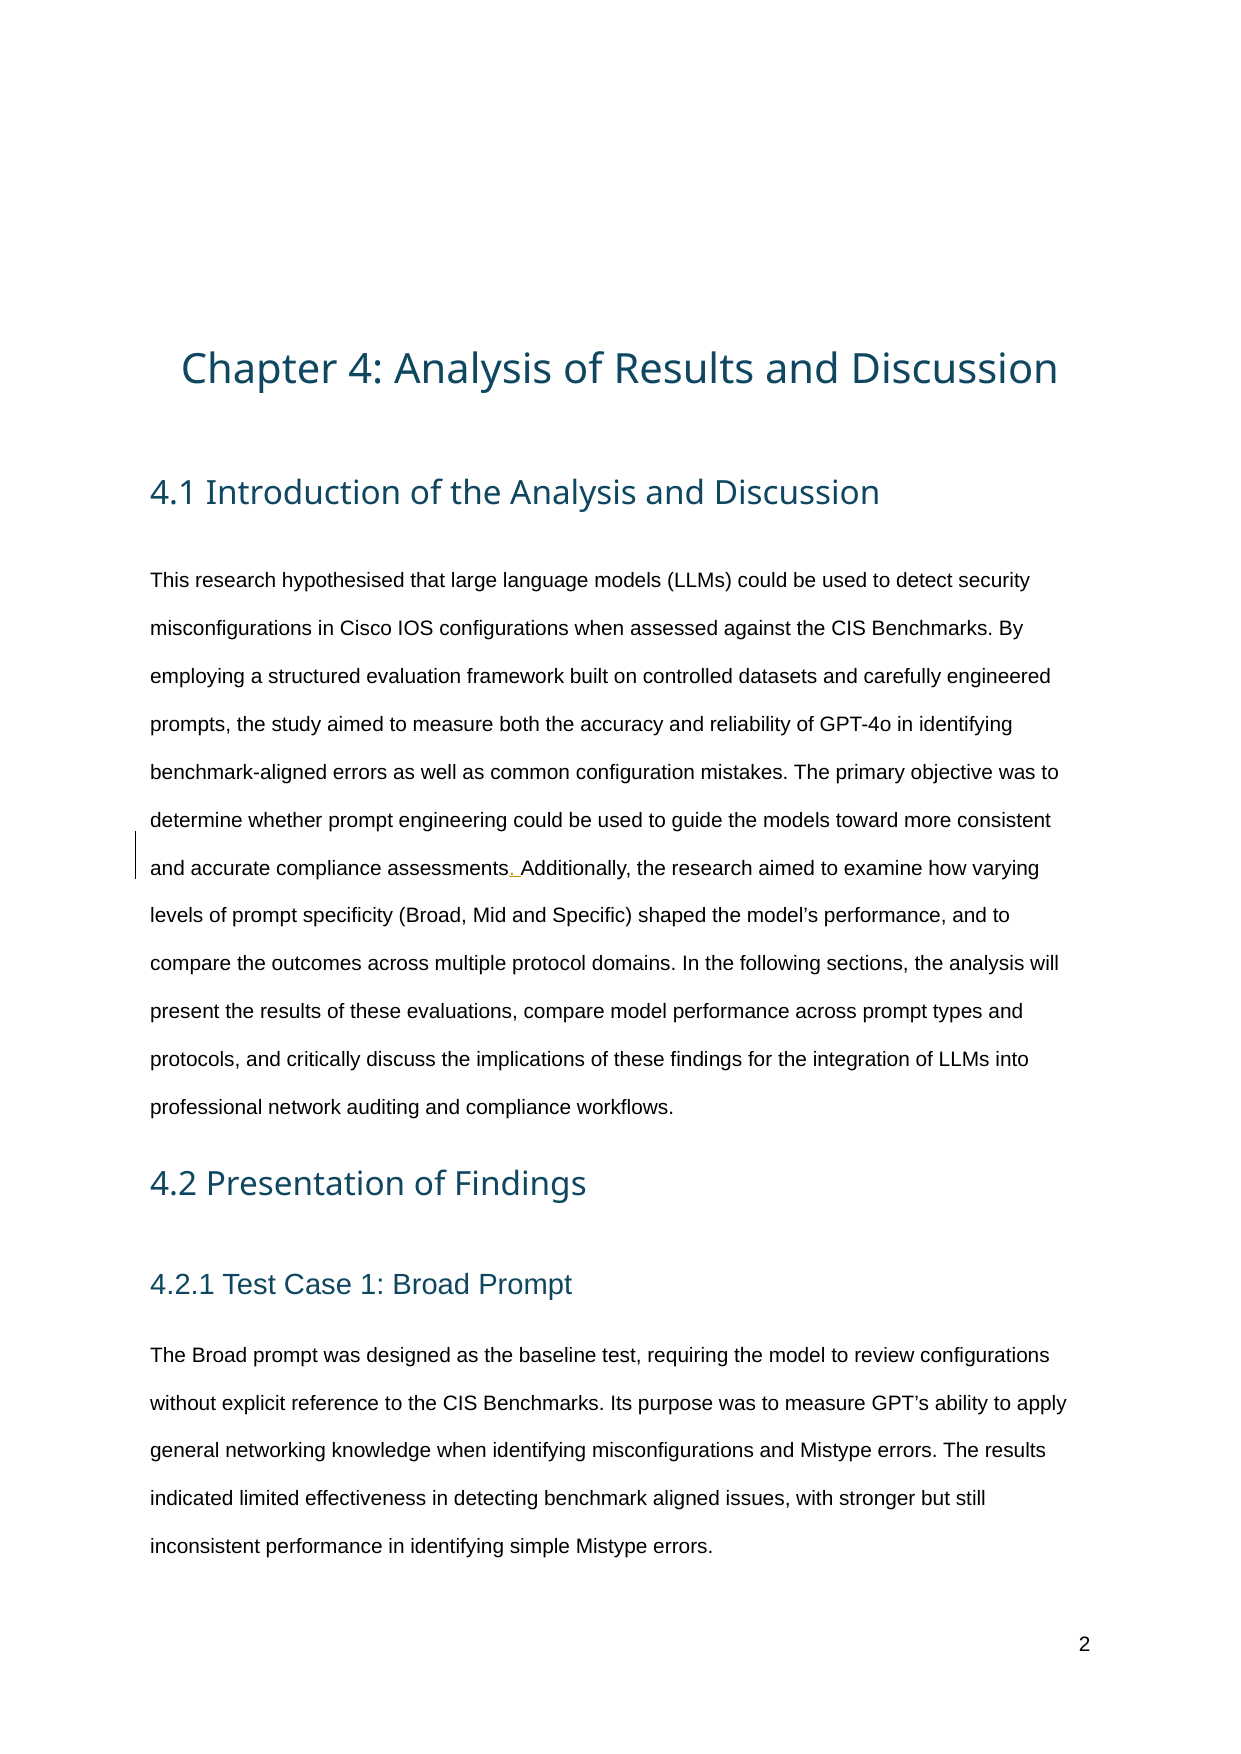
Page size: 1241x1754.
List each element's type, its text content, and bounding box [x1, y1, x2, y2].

subtitle 4.2.1 Test Case 1: Broad Prompt [150, 1267, 1090, 1301]
subtitle 4.2 Presentation of Findings [150, 1159, 1090, 1205]
subtitle Chapter 4: Analysis of Results and Discussion [150, 338, 1090, 395]
text This research hypothesised that large language models (LLMs) could be used to detect security misconfigurations in Cisco IOS configurations when assessed against the CIS Benchmarks. By employing a structured evaluation framework built on controlled datasets and carefully engineered prompts, the study aimed to measure both the accuracy and reliability of GPT-4o in identifying benchmark-aligned errors as well as common configuration mistakes. The primary objective was to determine whether prompt engineering could be used to guide the models toward more consistent and accurate compliance assessmentsAdditionally, the research aimed to examine how varying levels of prompt specificity (Broad, Mid and Specific) shaped the model’s performance, and to compare the outcomes across multiple protocol domains. In the following sections, the analysis will present the results of these evaluations, compare model performance across prompt types and protocols, and critically discuss the implications of these findings for the integration of LLMs into professional network auditing and compliance workflows. [150, 568, 1090, 1119]
subtitle 4.1 Introduction of the Analysis and Discussion [150, 469, 1090, 514]
text The Broad prompt was designed as the baseline test, requiring the model to review configurations without explicit reference to the CIS Benchmarks. Its purpose was to measure GPT’s ability to apply general networking knowledge when identifying misconfigurations and Mistype errors. The results indicated limited effectiveness in detecting benchmark aligned issues, with stronger but still inconsistent performance in identifying simple Mistype errors. [150, 1342, 1090, 1558]
